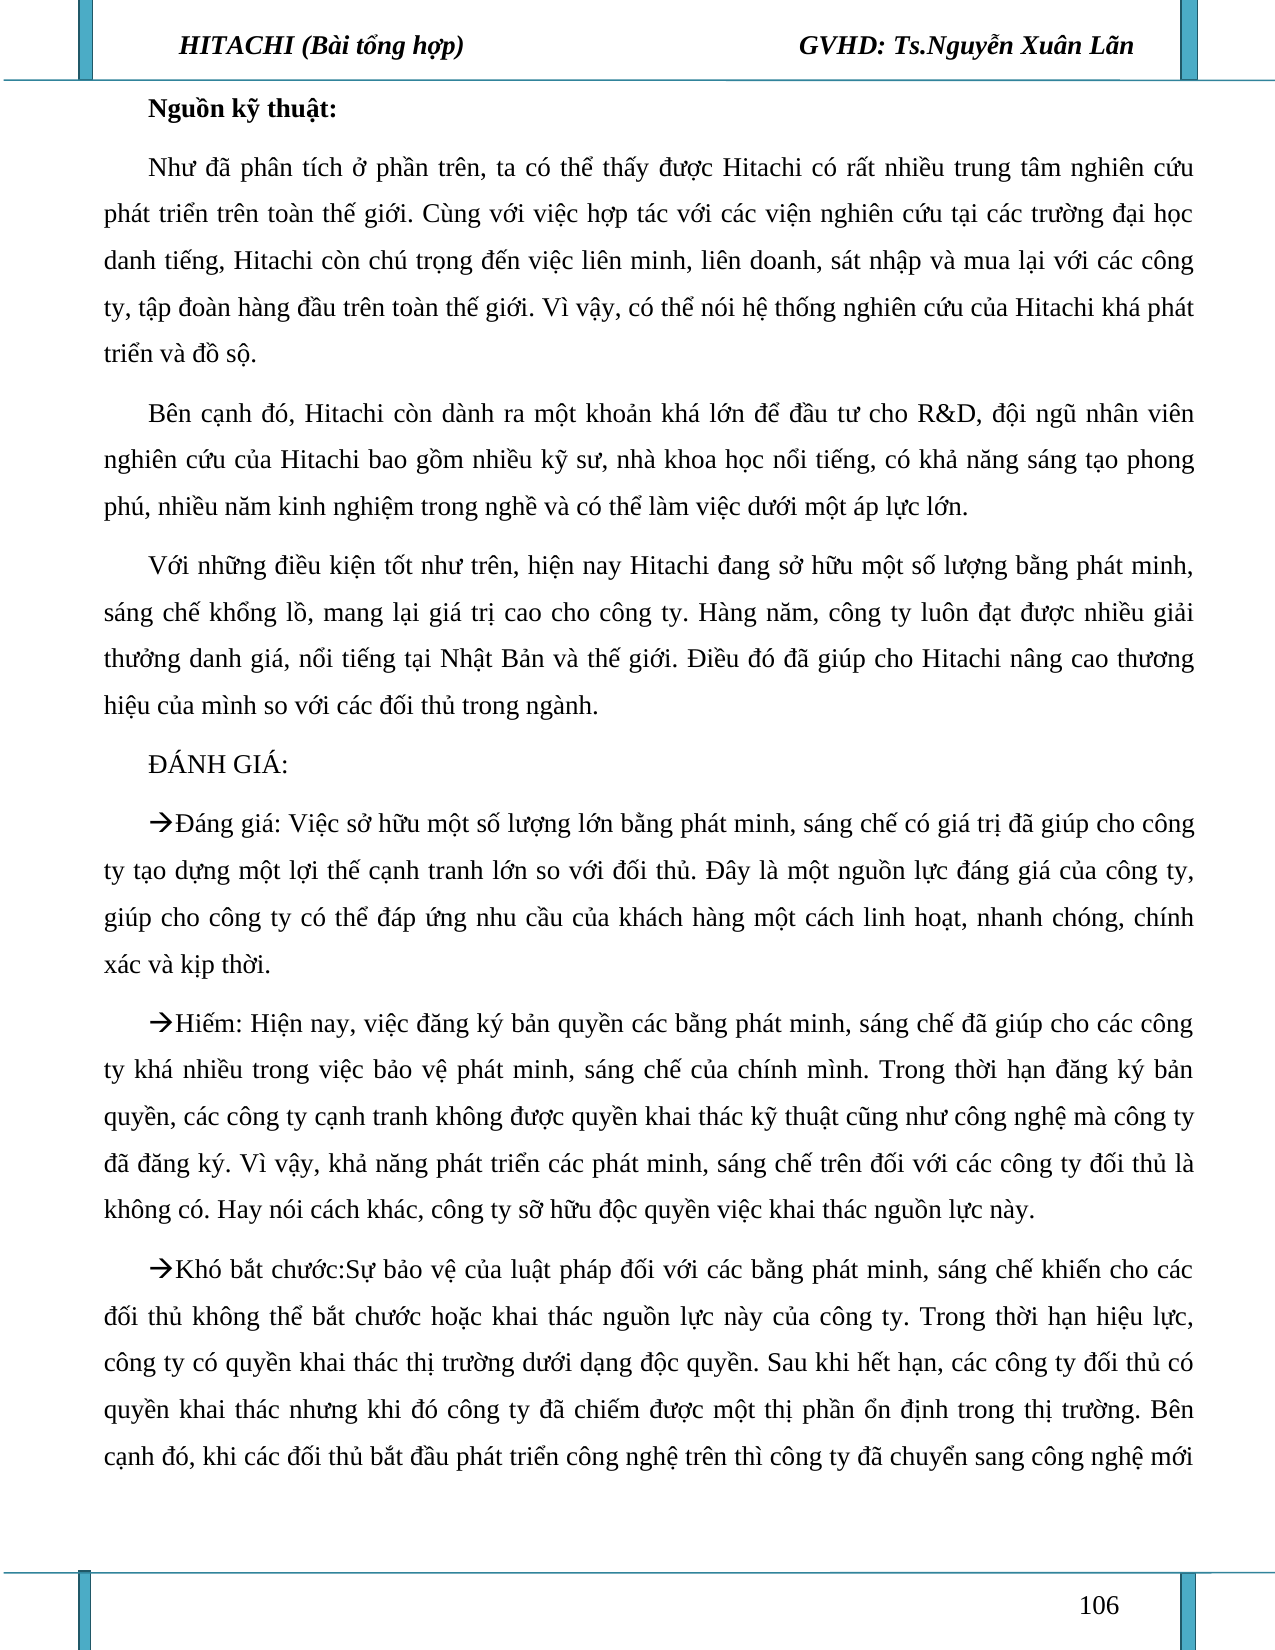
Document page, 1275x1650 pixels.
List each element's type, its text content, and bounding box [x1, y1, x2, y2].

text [103, 1253, 1196, 1471]
text Như đã phân tích ở phần trên, ta có thể thấy được Hitachi có rất nhiều trung tâm nghiên cứu phát triển trên toàn thế giới. Cùng với việc hợp tác với các viện nghiên cứu tại các trường đại học danh tiếng, Hitachi còn chú trọng đến việc liên minh, liên doanh, sát nhập và mua lại với các công ty, tập đoàn hàng đầu trên toàn thế giới. Vì vậy, có thể nói hệ thống nghiên cứu của Hitachi khá phát triển và đồ sộ. [103, 151, 1196, 369]
text ĐÁNH GIÁ: [103, 748, 1196, 779]
text Đáng giá: Việc sở hữu một số lượng lớn bằng phát minh, sáng chế có giá trị đã giúp cho công ty tạo dựng một lợi thế cạnh tranh lớn so với đối thủ. Đây là một nguồn lực đáng giá của công ty, giúp cho công ty có thể đáp ứng nhu cầu của khách hàng một cách linh hoạt, nhanh chóng, chính xác và kịp thời. [103, 808, 1196, 979]
text Bên cạnh đó, Hitachi còn dành ra một khoản khá lớn để đầu tư cho R&D, đội ngũ nhân viên nghiên cứu của Hitachi bao gồm nhiều kỹ sư, nhà khoa học nổi tiếng, có khả năng sáng tạo phong phú, nhiều năm kinh nghiệm trong nghề và có thể làm việc dưới một áp lực lớn. [103, 397, 1196, 521]
text Hiếm: Hiện nay, việc đăng ký bản quyền các bằng phát minh, sáng chế đã giúp cho các công ty khá nhiều trong việc bảo vệ phát minh, sáng chế của chính mình. Trong thời hạn đăng ký bản quyền, các công ty cạnh tranh không được quyền khai thác kỹ thuật cũng như công nghệ mà công ty đã đăng ký. Vì vậy, khả năng phát triển các phát minh, sáng chế trên đối với các công ty đối thủ là không có. Hay nói cách khác, công ty sỡ hữu độc quyền việc khai thác nguồn lực này. [103, 1007, 1196, 1225]
text Với những điều kiện tốt như trên, hiện nay Hitachi đang sở hữu một số lượng bằng phát minh, sáng chế khổng lồ, mang lại giá trị cao cho công ty. Hàng năm, công ty luôn đạt được nhiều giải thưởng danh giá, nổi tiếng tại Nhật Bản và thế giới. Điều đó đã giúp cho Hitachi nâng cao thương hiệu của mình so với các đối thủ trong ngành. [103, 549, 1196, 720]
subtitle Nguồn kỹ thuật: [103, 92, 1196, 123]
